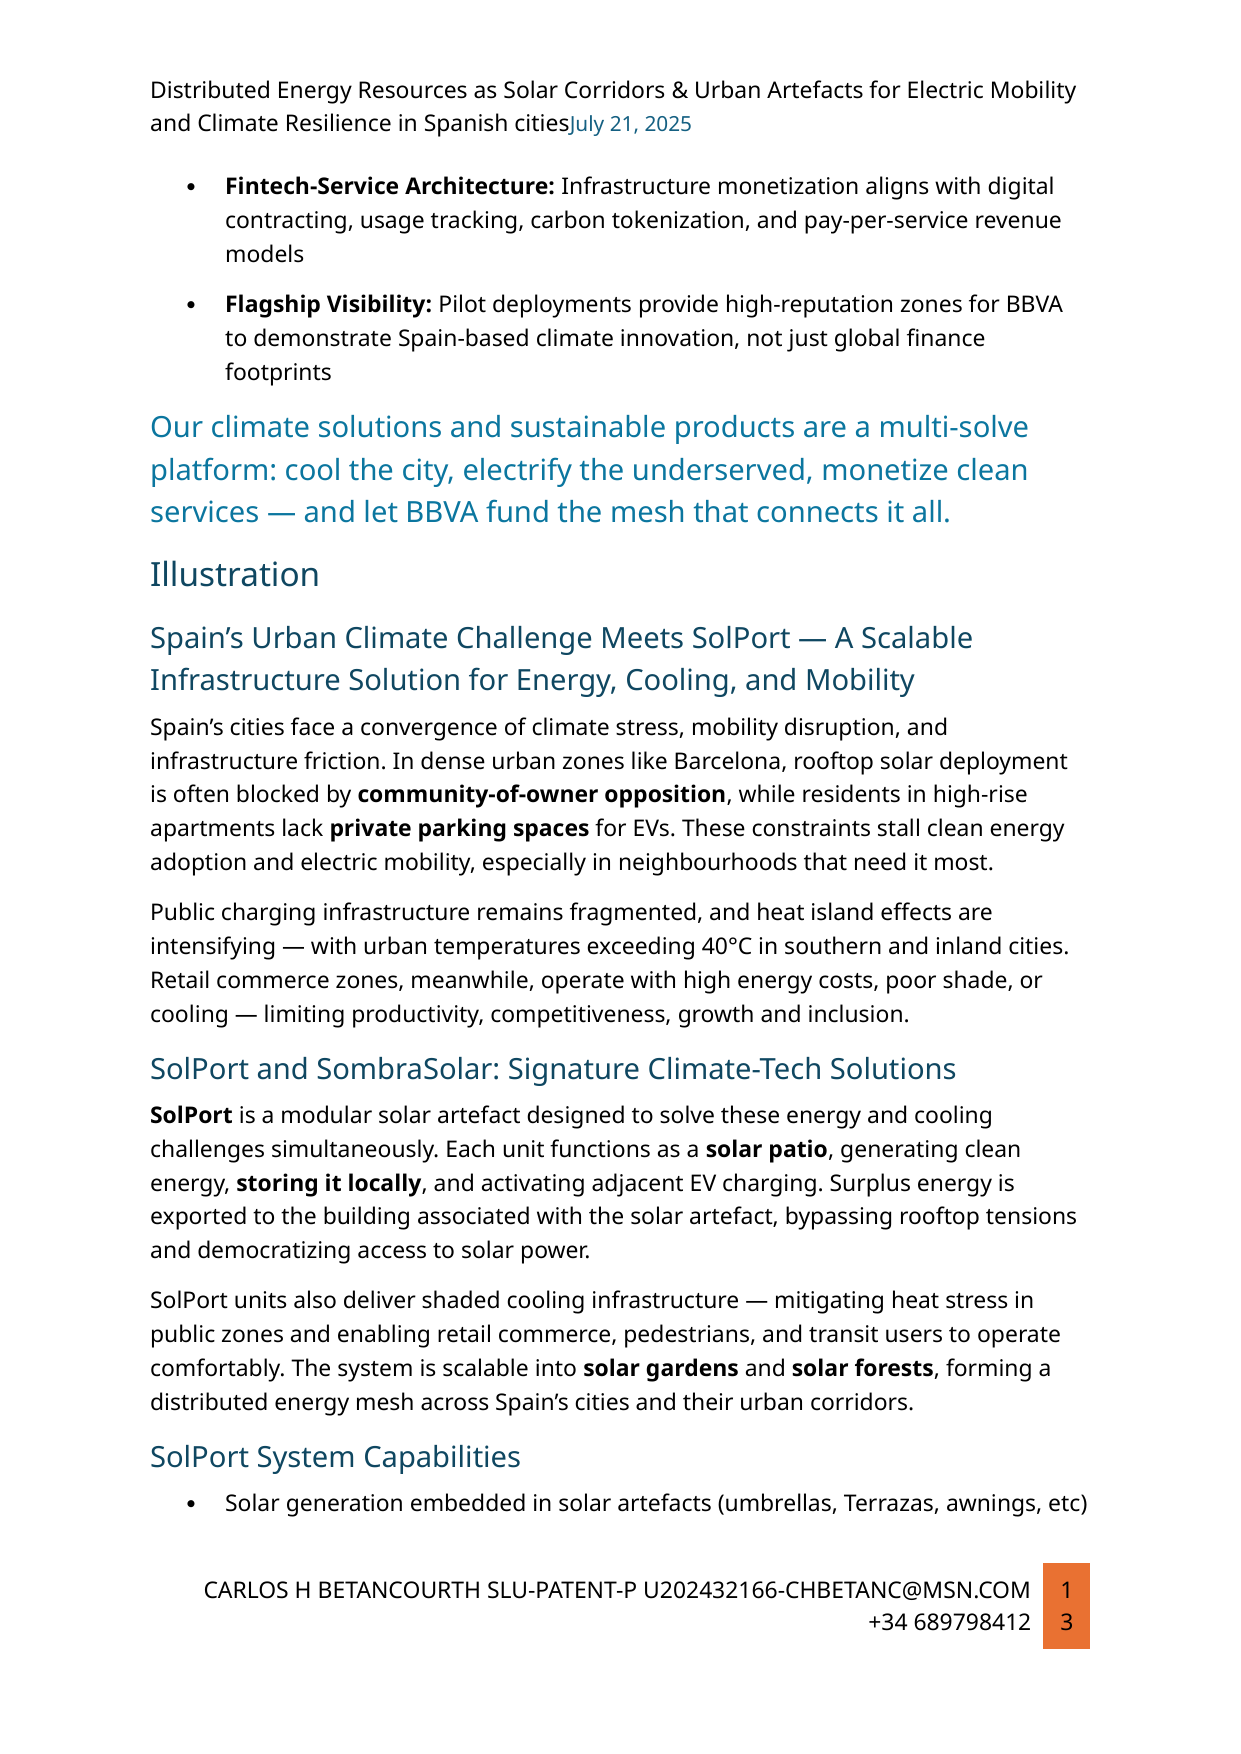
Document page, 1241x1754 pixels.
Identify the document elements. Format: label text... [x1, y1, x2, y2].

list Flagship Visibility: Pilot deployments provide high-reputation zones for BBVA to demonstrate Spain-based climate innovation, not just global finance footprints [187, 288, 1090, 387]
text Our climate solutions and sustainable products are a multi-solve platform: cool the city, electrify the underserved, monetize clean services — and let BBVA fund the mesh that connects it all. [150, 406, 1090, 531]
text SolPort is a modular solar artefact designed to solve these energy and cooling challenges simultaneously. Each unit functions as a solar patio, generating clean energy, storing it locally, and activating adjacent EV charging. Surplus energy is exported to the building associated with the solar artefact, bypassing rooftop tensions and democratizing access to solar power. [150, 1099, 1090, 1265]
text Public charging infrastructure remains fragmented, and heat island effects are intensifying — with urban temperatures exceeding 40°C in southern and inland cities. Retail commerce zones, meanwhile, operate with high energy costs, poor shade, or cooling — limiting productivity, competitiveness, growth and inclusion. [150, 896, 1090, 1029]
subtitle Illustration [150, 551, 1090, 597]
subtitle SolPort and SombraSolar: Signature Climate-Tech Solutions [150, 1048, 1090, 1088]
list Fintech-Service Architecture: Infrastructure monetization aligns with digital contracting, usage tracking, carbon tokenization, and pay-per-service revenue models [187, 170, 1090, 269]
subtitle Spain’s Urban Climate Challenge Meets SolPort — A Scalable Infrastructure Solution for Energy, Cooling, and Mobility [150, 617, 1090, 699]
text Spain’s cities face a convergence of climate stress, mobility disruption, and infrastructure friction. In dense urban zones like Barcelona, rooftop solar deployment is often blocked by community-of-owner opposition, while residents in high-rise apartments lack private parking spaces for EVs. These constraints stall clean energy adoption and electric mobility, especially in neighbourhoods that need it most. [150, 711, 1090, 877]
text SolPort units also deliver shaded cooling infrastructure — mitigating heat stress in public zones and enabling retail commerce, pedestrians, and transit users to operate comfortably. The system is scalable into solar gardens and solar forests, forming a distributed energy mesh across Spain’s cities and their urban corridors. [150, 1284, 1090, 1417]
subtitle SolPort System Capabilities [150, 1436, 1090, 1476]
list Solar generation embedded in solar artefacts (umbrellas, Terrazas, awnings, etc) [187, 1487, 1090, 1518]
